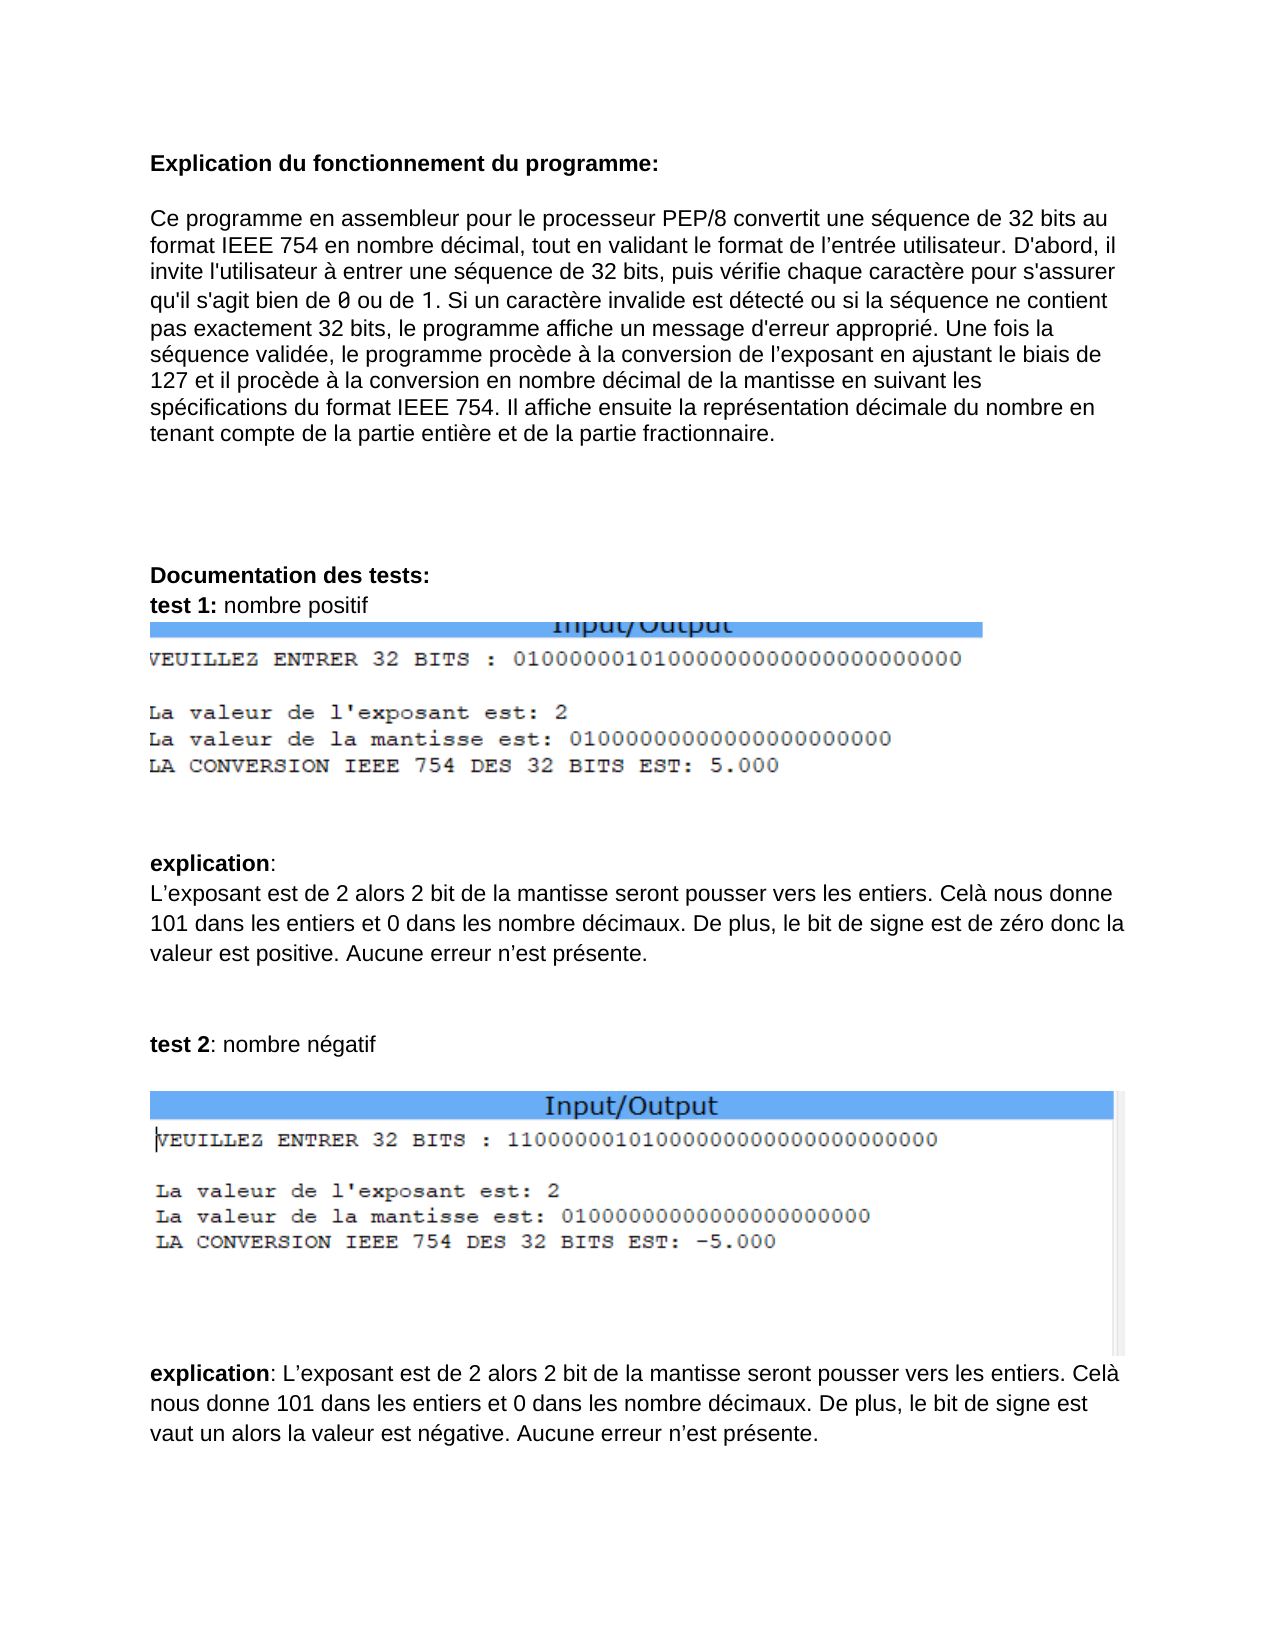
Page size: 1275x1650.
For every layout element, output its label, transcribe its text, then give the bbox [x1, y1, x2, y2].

picture [150, 622, 983, 846]
text L’exposant est de 2 alors 2 bit de la mantisse seront pousser vers les entiers. Celà nous donne 101 dans les entiers et 0 dans les nombre décimaux. De plus, le bit de signe est de zéro donc la valeur est positive. Aucune erreur n’est présente. [150, 880, 1125, 967]
picture [150, 1091, 1125, 1356]
text Documentation des tests: [150, 562, 1125, 588]
text Ce programme en assembleur pour le processeur PEP/8 convertit une séquence de 32 bits au format IEEE 754 en nombre décimal, tout en validant le format de l’entrée utilisateur. D'abord, il invite l'utilisateur à entrer une séquence de 32 bits, puis vérifie chaque caractère pour s'assurer qu'il s'agit bien de 0 ou de 1. Si un caractère invalide est détecté ou si la séquence ne contient pas exactement 32 bits, le programme affiche un message d'erreur approprié. Une fois la séquence validée, le programme procède à la conversion de l’exposant en ajustant le biais de 127 et il procède à la conversion en nombre décimal de la mantisse en suivant les spécifications du format IEEE 754. Il affiche ensuite la représentation décimale du nombre en tenant compte de la partie entière et de la partie fractionnaire. [150, 205, 1125, 446]
text explication: [150, 849, 1125, 876]
text explication: L’exposant est de 2 alors 2 bit de la mantisse seront pousser vers les entiers. Celà nous donne 101 dans les entiers et 0 dans les nombre décimaux. De plus, le bit de signe est vaut un alors la valeur est négative. Aucune erreur n’est présente. [150, 1360, 1125, 1446]
text Explication du fonctionnement du programme: [150, 150, 1125, 176]
text test 1: nombre positif [150, 592, 1125, 618]
text test 2: nombre négatif [150, 1031, 1125, 1057]
